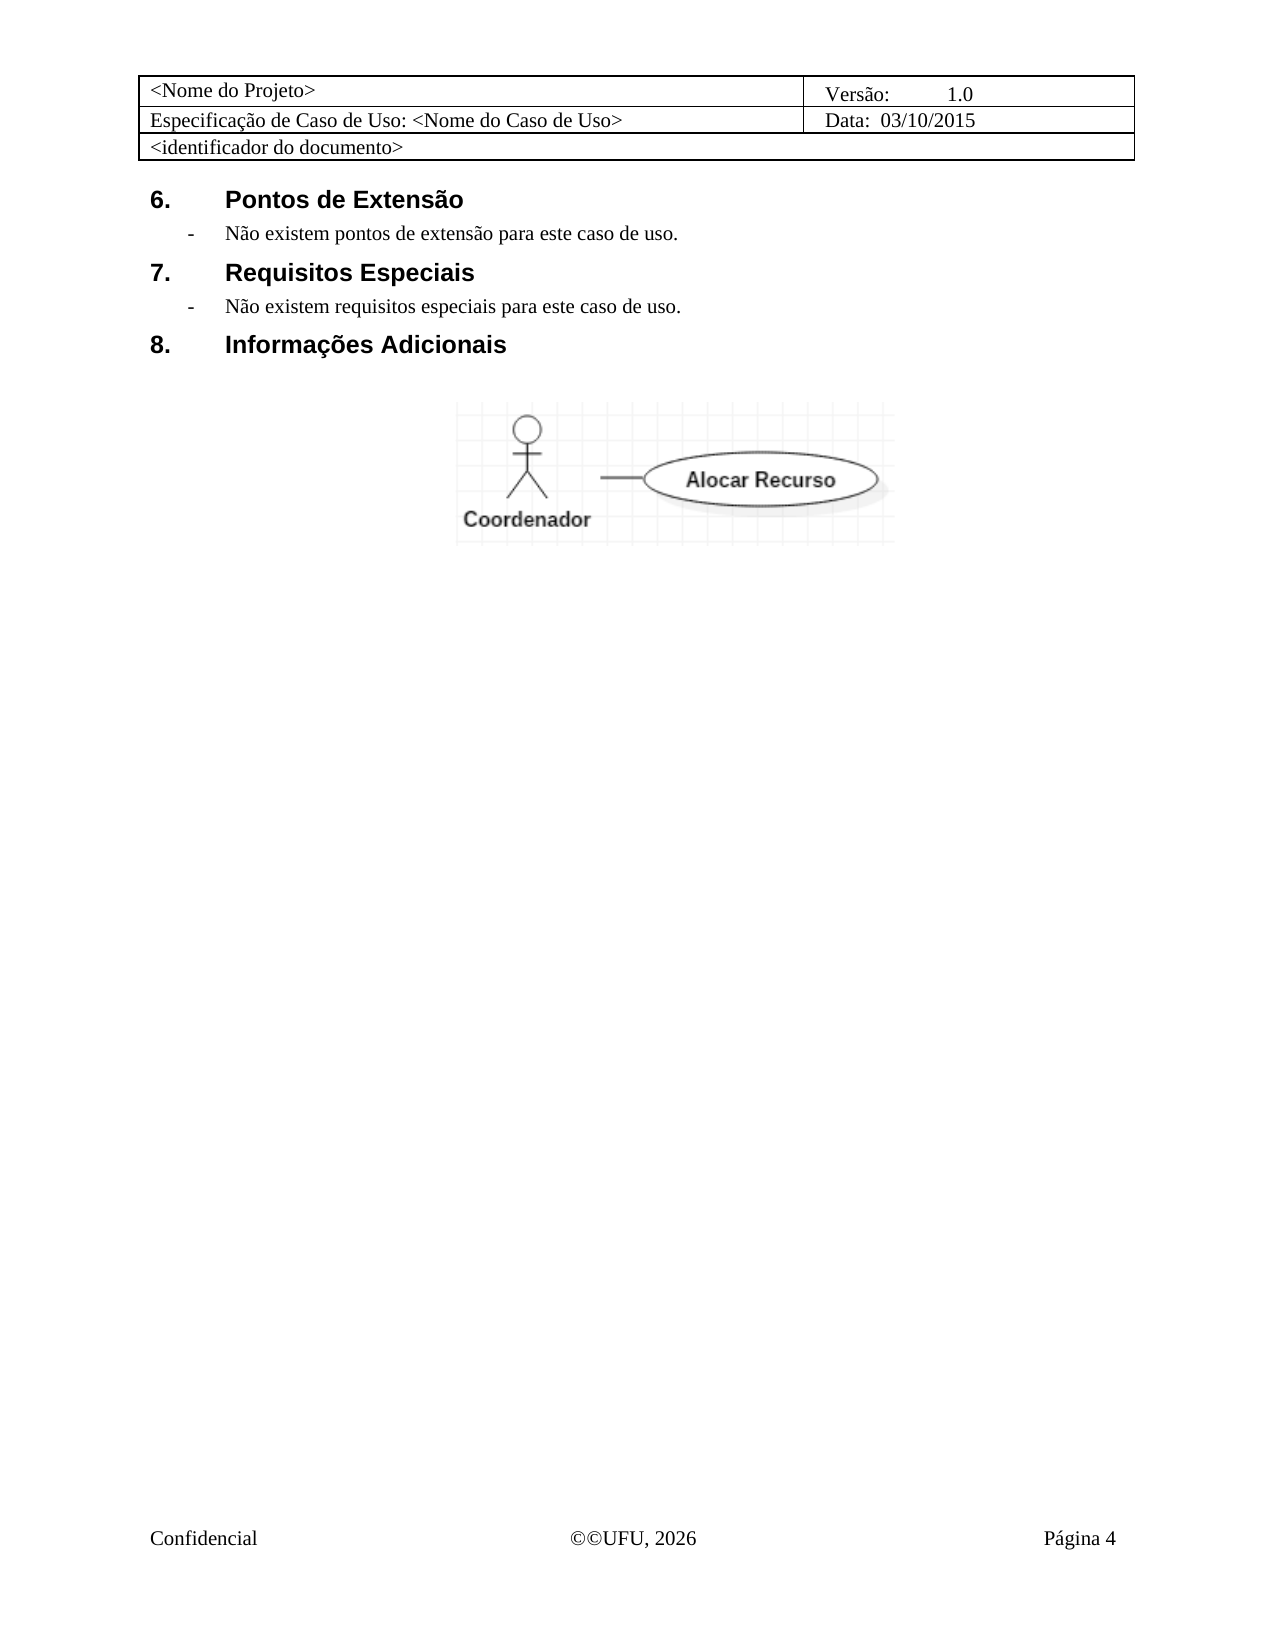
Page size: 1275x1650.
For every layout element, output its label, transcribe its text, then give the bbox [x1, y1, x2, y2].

subtitle Informações Adicionais [150, 330, 1125, 359]
picture [455, 402, 895, 546]
text Não existem requisitos especiais para este caso de uso. [187, 293, 1125, 318]
subtitle Pontos de Extensão [150, 185, 1125, 214]
text Não existem pontos de extensão para este caso de uso. [187, 220, 1125, 245]
subtitle Requisitos Especiais [150, 258, 1125, 287]
